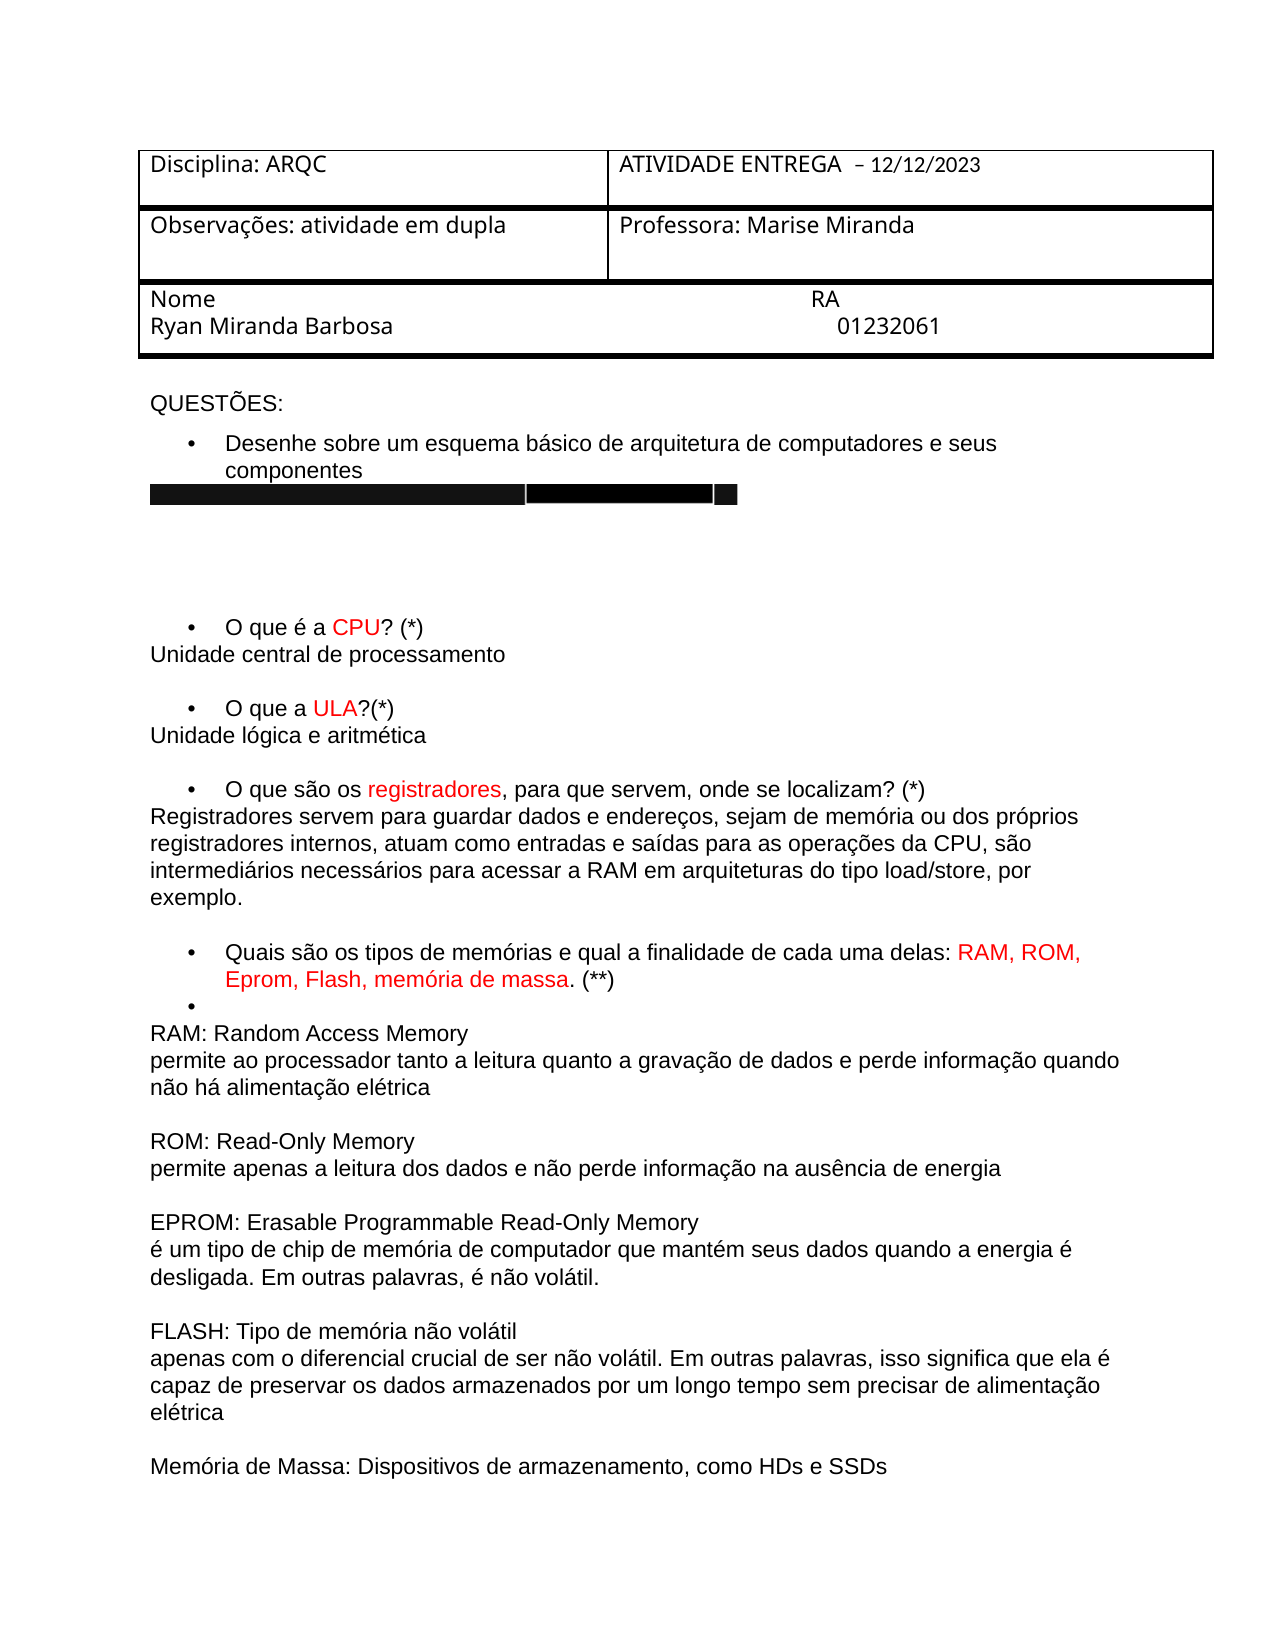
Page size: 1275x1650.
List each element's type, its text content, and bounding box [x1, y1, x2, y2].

text FLASH: Tipo de memória não volátil [150, 1317, 1125, 1344]
list Desenhe sobre um esquema básico de arquitetura de computadores e seus componentes [187, 430, 1125, 484]
text permite apenas a leitura dos dados e não perde informação na ausência de energia [150, 1155, 1125, 1182]
text ROM: Read-Only Memory [150, 1128, 1125, 1155]
text apenas com o diferencial crucial de ser não volátil. Em outras palavras, isso significa que ela é capaz de preservar os dados armazenados por um longo tempo sem precisar de alimentação elétrica [150, 1344, 1125, 1426]
table_cell Observações: atividade em dupla [140, 211, 607, 279]
text Unidade central de processamento [150, 640, 1125, 667]
list O que a ULA?(*) [187, 694, 1125, 722]
text permite ao processador tanto a leitura quanto a gravação de dados e perde informação quando não há alimentação elétrica [150, 1047, 1125, 1101]
text EPROM: Erasable Programmable Read-Only Memory [150, 1209, 1125, 1236]
table_cell Professora: Marise Miranda [609, 211, 1212, 279]
list Quais são os tipos de memórias e qual a finalidade de cada uma delas: RAM, ROM, Eprom, Flash, memória de massa. (**) [187, 938, 1125, 992]
list O que é a CPU? (*) [187, 613, 1125, 640]
list O que são os registradores, para que servem, onde se localizam? (*) [187, 776, 1125, 803]
table_header ATIVIDADE ENTREGA – 12/12/2023 [609, 151, 1212, 205]
text QUESTÕES: [150, 386, 1125, 417]
table_header Disciplina: ARQC [140, 151, 607, 205]
text Memória de Massa: Dispositivos de armazenamento, como HDs e SSDs [150, 1453, 1125, 1480]
text RAM: Random Access Memory [150, 1019, 1125, 1047]
table_cell Nome RA Ryan Miranda Barbosa 01232061 [140, 285, 1212, 353]
text Registradores servem para guardar dados e endereços, sejam de memória ou dos próprios registradores internos, atuam como entradas e saídas para as operações da CPU, são intermediários necessários para acessar a RAM em arquiteturas do tipo load/store, por exemplo. [150, 803, 1125, 911]
text Unidade lógica e aritmética [150, 722, 1125, 749]
text é um tipo de chip de memória de computador que mantém seus dados quando a energia é desligada. Em outras palavras, é não volátil. [150, 1236, 1125, 1290]
